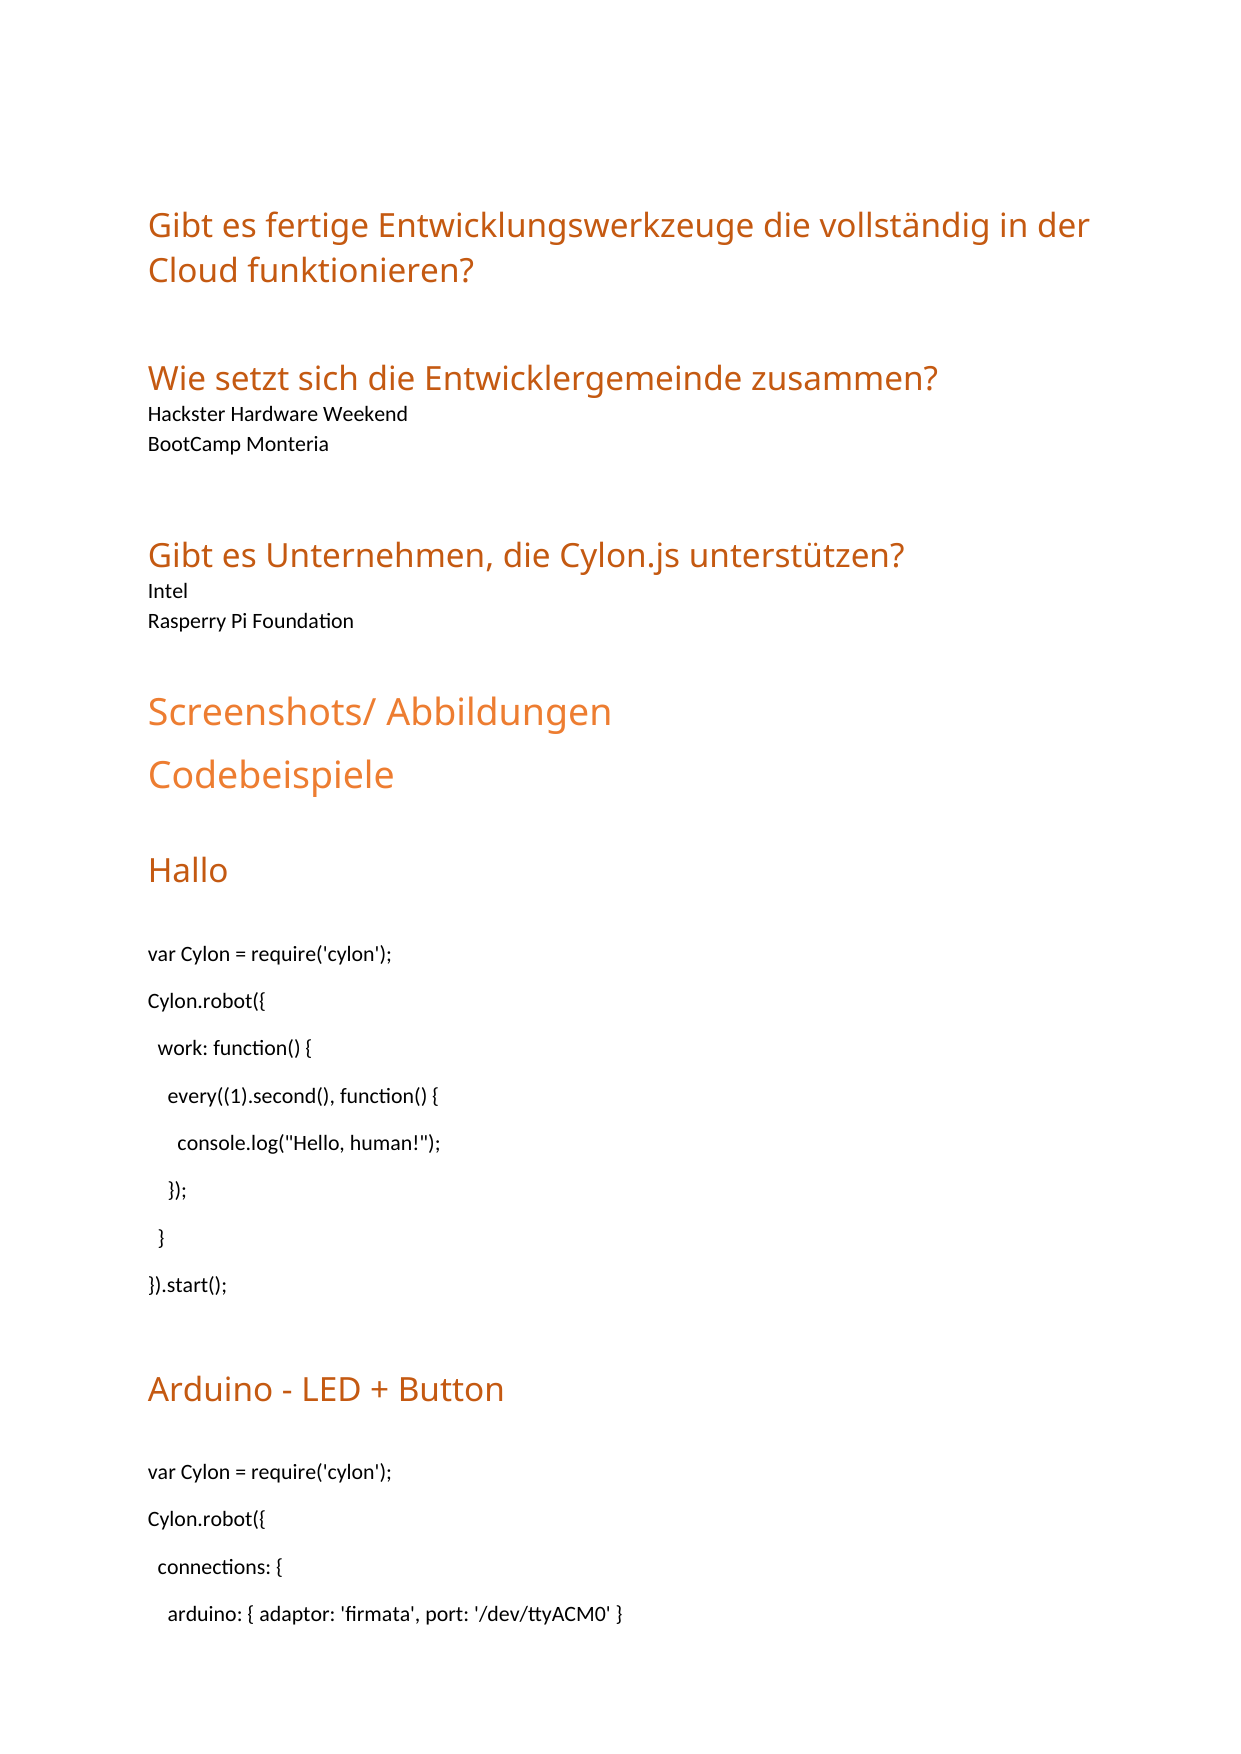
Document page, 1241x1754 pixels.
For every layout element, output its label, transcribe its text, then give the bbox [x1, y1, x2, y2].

text var Cylon = require('cylon'); [148, 1458, 1093, 1485]
subtitle Hallo [148, 847, 1093, 893]
text }).start(); [148, 1271, 1093, 1298]
text every((1).second(), function() { [148, 1082, 1093, 1108]
subtitle Wie setzt sich die Entwicklergemeinde zusammen? [148, 354, 1093, 400]
text Hackster Hardware Weekend BootCamp Monteria [148, 400, 1093, 457]
text console.log("Hello, human!"); [148, 1129, 1093, 1156]
text arduino: { adaptor: 'firmata', port: '/dev/ttyACM0' } [148, 1600, 1093, 1627]
text work: function() { [148, 1034, 1093, 1061]
text }); [148, 1176, 1093, 1203]
text Cylon.robot({ [148, 1506, 1093, 1532]
subtitle Gibt es fertige Entwicklungswerkzeuge die vollständig in der Cloud funktionieren? [148, 201, 1093, 292]
subtitle Gibt es Unternehmen, die Cylon.js unterstützen? [148, 531, 1093, 577]
subtitle Screenshots/ Abbildungen [148, 685, 1093, 736]
text Intel Rasperry Pi Foundation [148, 577, 1093, 665]
subtitle Codebeispiele [148, 749, 1093, 800]
text var Cylon = require('cylon'); [148, 940, 1093, 967]
text } [148, 1224, 1093, 1250]
text Cylon.robot({ [148, 987, 1093, 1014]
subtitle Arduino - LED + Button [148, 1366, 1093, 1411]
text connections: { [148, 1553, 1093, 1579]
